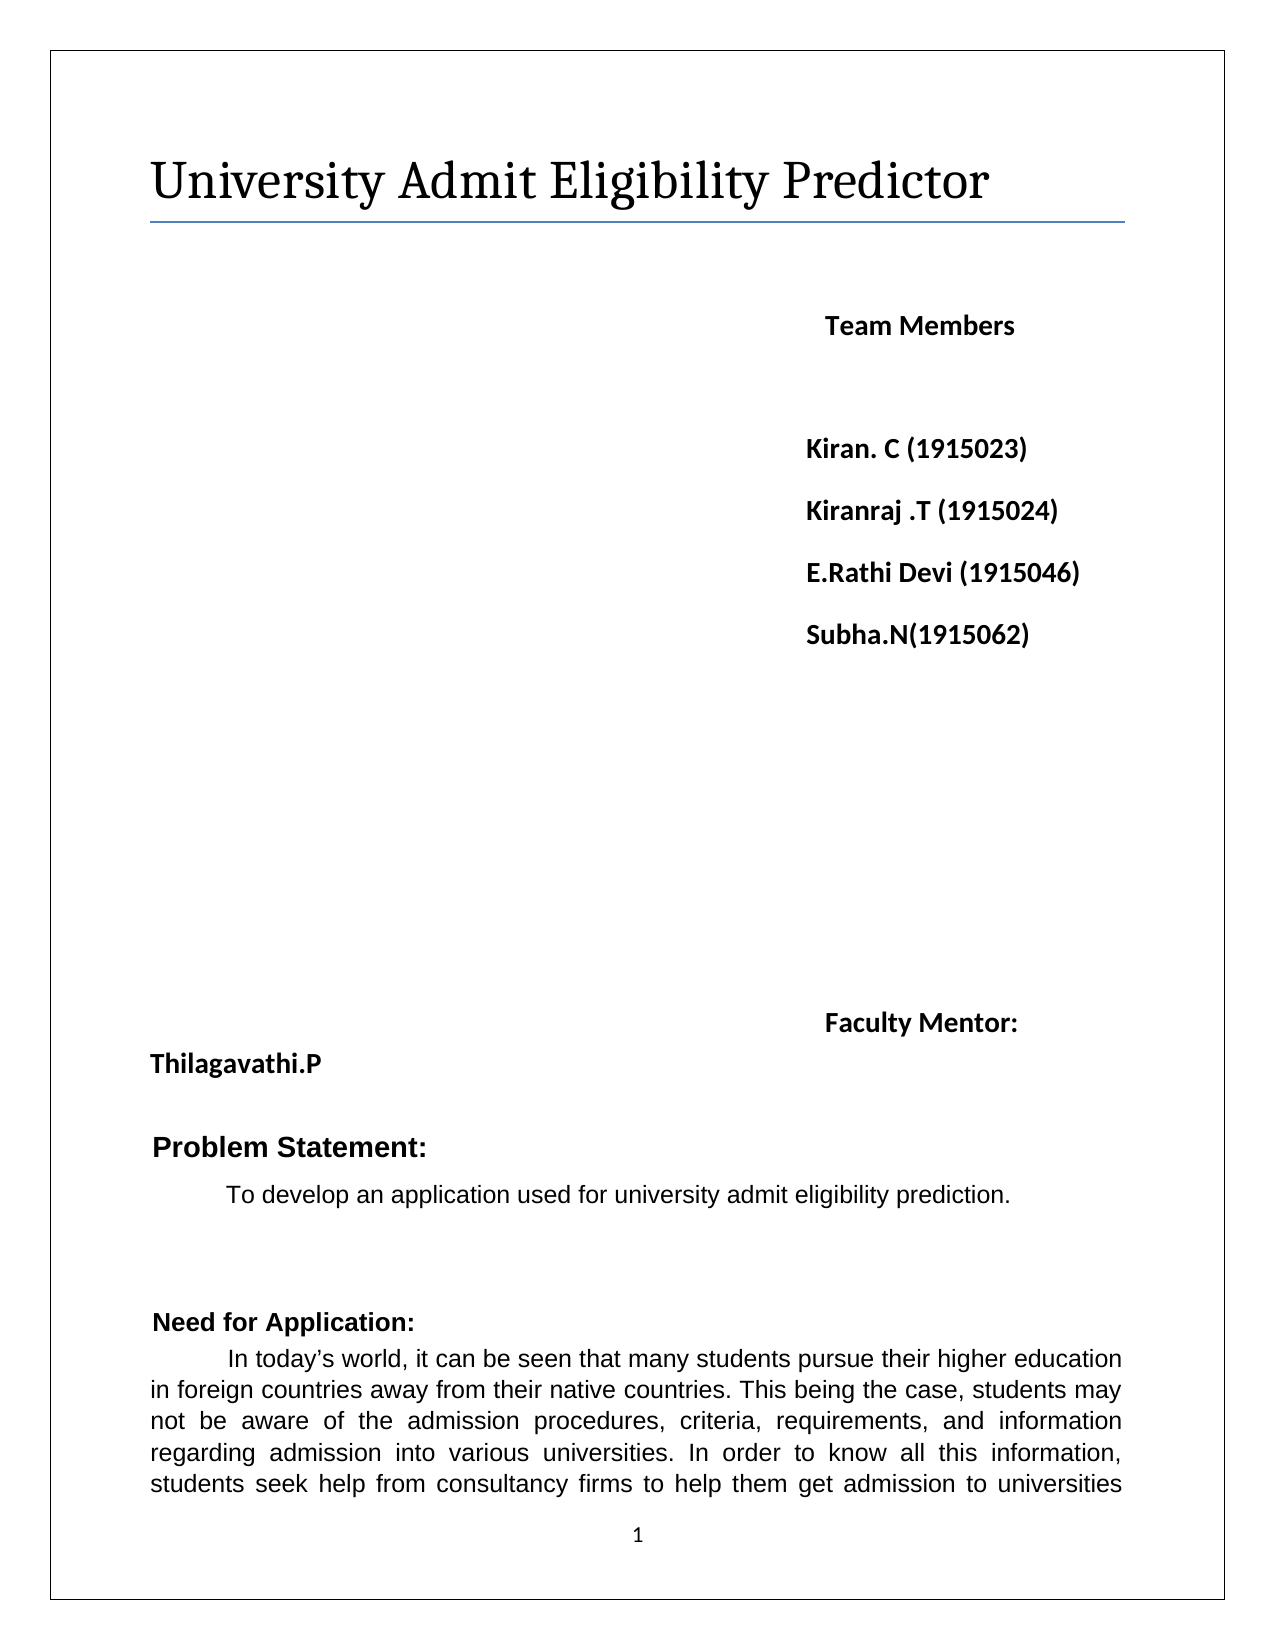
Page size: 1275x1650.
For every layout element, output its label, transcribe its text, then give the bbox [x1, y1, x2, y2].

text Team Members [750, 307, 1125, 343]
title University Admit Eligibility Predictor [150, 150, 1125, 221]
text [150, 1344, 1124, 1498]
text Subha.N(1915062) [806, 616, 1125, 651]
text Problem Statement: [152, 1130, 1125, 1163]
text To develop an application used for university admit eligibility prediction. [226, 1180, 1125, 1208]
text E.Rathi Devi (1915046) [806, 554, 1125, 590]
text Kiran. C (1915023) [806, 431, 1125, 466]
text Kiranraj .T (1915024) [806, 492, 1125, 528]
text Need for Application: [152, 1307, 1125, 1337]
text Faculty Mentor: Thilagavathi.P [150, 971, 1125, 1081]
